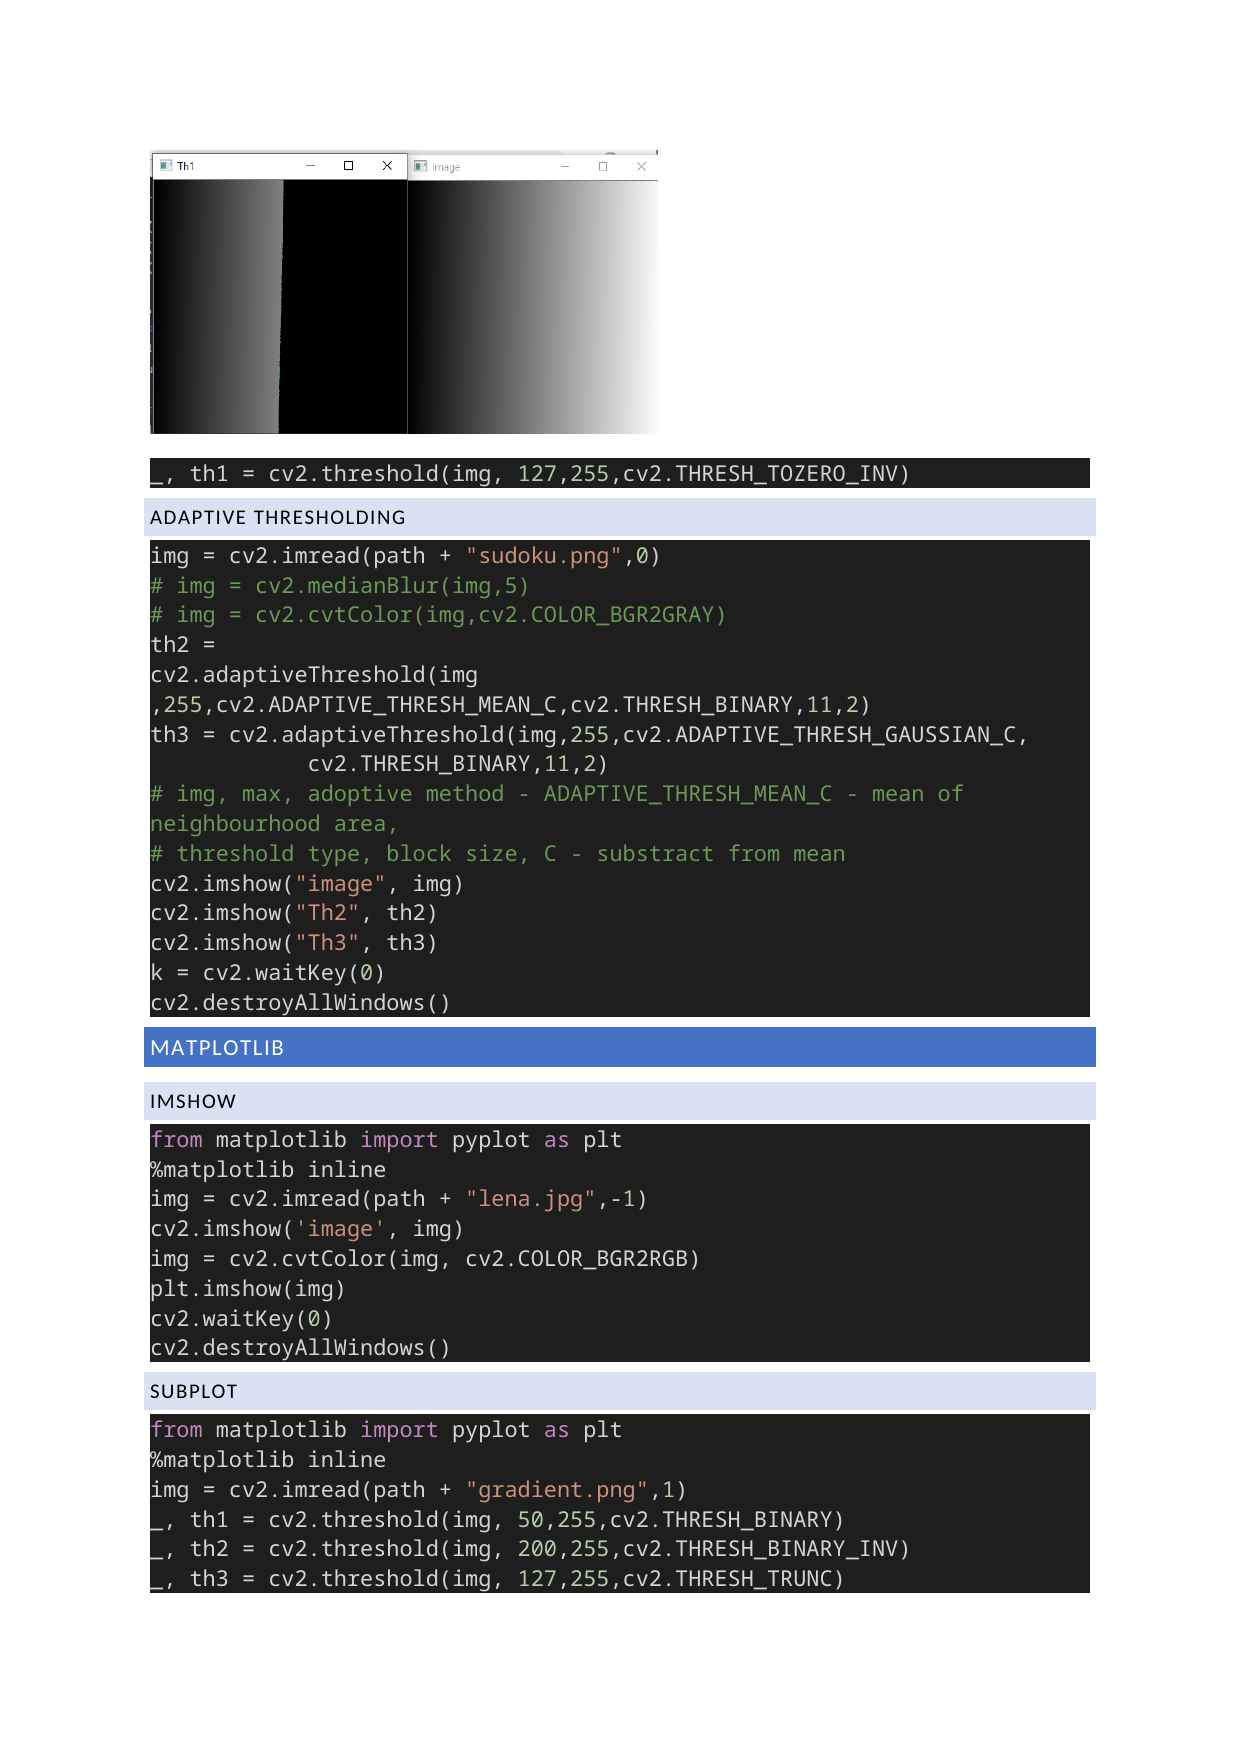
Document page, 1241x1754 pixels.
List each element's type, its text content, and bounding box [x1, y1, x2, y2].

text img = cv2.cvtColor(img, cv2.COLOR_BGR2RGB) [150, 1243, 1090, 1273]
subtitle imshow [150, 1088, 1090, 1114]
text # img = cv2.cvtColor(img,cv2.COLOR_BGR2GRAY) [150, 599, 1090, 629]
text from matplotlib import pyplot as plt [150, 1414, 1090, 1444]
text cv2.THRESH_BINARY,11,2) [150, 748, 1090, 778]
text cv2.waitKey(0) [150, 1302, 1090, 1332]
text k = cv2.waitKey(0) [150, 957, 1090, 987]
text cv2.imshow("Th2", th2) [150, 897, 1090, 927]
text cv2.imshow("Th3", th3) [150, 927, 1090, 957]
text # threshold type, block size, C - substract from mean [150, 838, 1090, 868]
text cv2.imshow("image", img) [150, 868, 1090, 897]
subtitle Adaptive thresholding [150, 505, 1090, 530]
subtitle Subplot [150, 1379, 1090, 1404]
text _, th1 = cv2.threshold(img, 127,255,cv2.THRESH_TOZERO_INV) [150, 458, 1090, 488]
text img = cv2.imread(path + "lena.jpg",-1) [150, 1183, 1090, 1213]
text _, th2 = cv2.threshold(img, 200,255,cv2.THRESH_BINARY_INV) [150, 1533, 1090, 1563]
text _, th1 = cv2.threshold(img, 50,255,cv2.THRESH_BINARY) [150, 1503, 1090, 1533]
text # img, max, adoptive method - ADAPTIVE_THRESH_MEAN_C - mean of neighbourhood area, [150, 778, 1090, 838]
text # img = cv2.medianBlur(img,5) [150, 570, 1090, 599]
text cv2.imshow('image', img) [150, 1213, 1090, 1243]
text %matplotlib inline [150, 1444, 1090, 1474]
text _, th3 = cv2.threshold(img, 127,255,cv2.THRESH_TRUNC) [150, 1563, 1090, 1593]
text th2 = cv2.adaptiveThreshold(img,255,cv2.ADAPTIVE_THRESH_MEAN_C,cv2.THRESH_BINARY,11,2) [150, 629, 1090, 719]
text img = cv2.imread(path + "sudoku.png",0) [150, 540, 1090, 570]
text from matplotlib import pyplot as plt [150, 1124, 1090, 1153]
subtitle Matplotlib [150, 1033, 1090, 1061]
picture [150, 150, 658, 434]
text img = cv2.imread(path + "gradient.png",1) [150, 1474, 1090, 1503]
text cv2.destroyAllWindows() [150, 987, 1090, 1017]
text th3 = cv2.adaptiveThreshold(img,255,cv2.ADAPTIVE_THRESH_GAUSSIAN_C, [150, 719, 1090, 748]
text plt.imshow(img) [150, 1273, 1090, 1302]
text cv2.destroyAllWindows() [150, 1332, 1090, 1362]
text %matplotlib inline [150, 1153, 1090, 1183]
